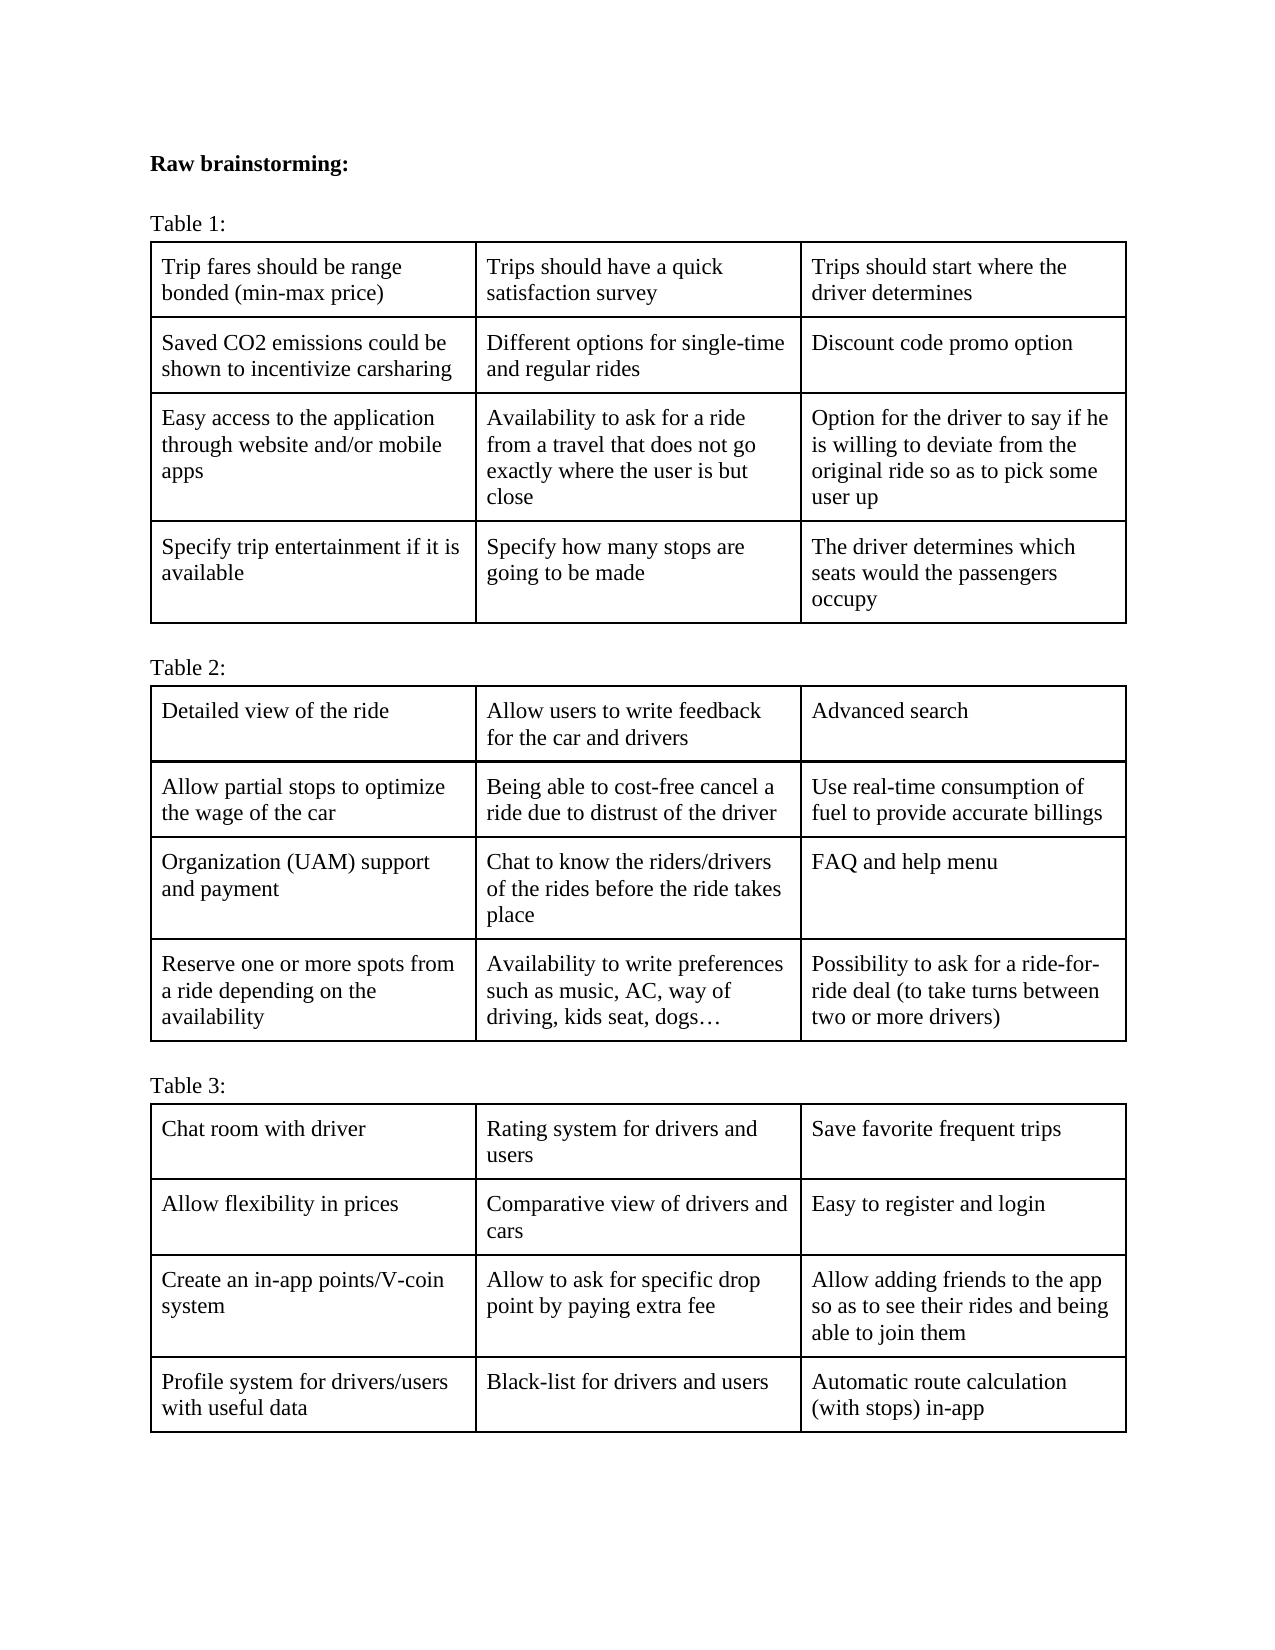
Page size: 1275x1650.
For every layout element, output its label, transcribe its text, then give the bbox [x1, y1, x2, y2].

table_cell Easy access to the application through website and/or mobile apps [152, 394, 475, 520]
table_header Allow users to write feedback for the car and drivers [477, 687, 800, 760]
table_cell Easy to register and login [802, 1180, 1125, 1254]
table_cell The driver determines which seats would the passengers occupy [802, 522, 1125, 622]
table_cell Chat to know the riders/drivers of the rides before the ride takes place [477, 838, 800, 938]
table_cell Availability to ask for a ride from a travel that does not go exactly where the user is but close [477, 394, 800, 520]
table_cell Option for the driver to say if he is willing to deviate from the original ride so as to pick some user up [802, 394, 1125, 520]
table_cell Use real-time consumption of fuel to provide accurate billings [802, 763, 1125, 836]
table_cell Allow flexibility in prices [152, 1180, 475, 1254]
table_cell Comparative view of drivers and cars [477, 1180, 800, 1254]
table_cell Create an in-app points/V-coin system [152, 1256, 475, 1356]
table_cell Different options for single-time and regular rides [477, 318, 800, 392]
table_cell Profile system for drivers/users with useful data [152, 1358, 475, 1431]
table_cell Allow adding friends to the app so as to see their rides and being able to join them [802, 1256, 1125, 1356]
table_cell Black-list for drivers and users [477, 1358, 800, 1431]
table_header Advanced search [802, 687, 1125, 760]
text Table 2: [150, 654, 1125, 681]
text Table 3: [150, 1072, 1125, 1098]
table_header Save favorite frequent trips [802, 1105, 1125, 1178]
table_cell Automatic route calculation (with stops) in-app [802, 1358, 1125, 1431]
table_cell FAQ and help menu [802, 838, 1125, 938]
table_cell Discount code promo option [802, 318, 1125, 392]
table_header Rating system for drivers and users [477, 1105, 800, 1178]
table_cell Allow partial stops to optimize the wage of the car [152, 763, 475, 836]
table_header Trips should have a quick satisfaction survey [477, 243, 800, 316]
text Raw brainstorming: [150, 150, 1125, 176]
table_cell Possibility to ask for a ride-for-ride deal (to take turns between two or more drivers) [802, 940, 1125, 1040]
table_cell Being able to cost-free cancel a ride due to distrust of the driver [477, 763, 800, 836]
table_header Trip fares should be range bonded (min-max price) [152, 243, 475, 316]
table_header Trips should start where the driver determines [802, 243, 1125, 316]
table_cell Availability to write preferences such as music, AC, way of driving, kids seat, dogs… [477, 940, 800, 1040]
table_header Chat room with driver [152, 1105, 475, 1178]
table_cell Organization (UAM) support and payment [152, 838, 475, 938]
table_cell Allow to ask for specific drop point by paying extra fee [477, 1256, 800, 1356]
table_header Detailed view of the ride [152, 687, 475, 760]
table_cell Reserve one or more spots from a ride depending on the availability [152, 940, 475, 1040]
text Table 1: [150, 210, 1125, 237]
table_cell Specify trip entertainment if it is available [152, 522, 475, 622]
table_cell Specify how many stops are going to be made [477, 522, 800, 622]
table_cell Saved CO2 emissions could be shown to incentivize carsharing [152, 318, 475, 392]
